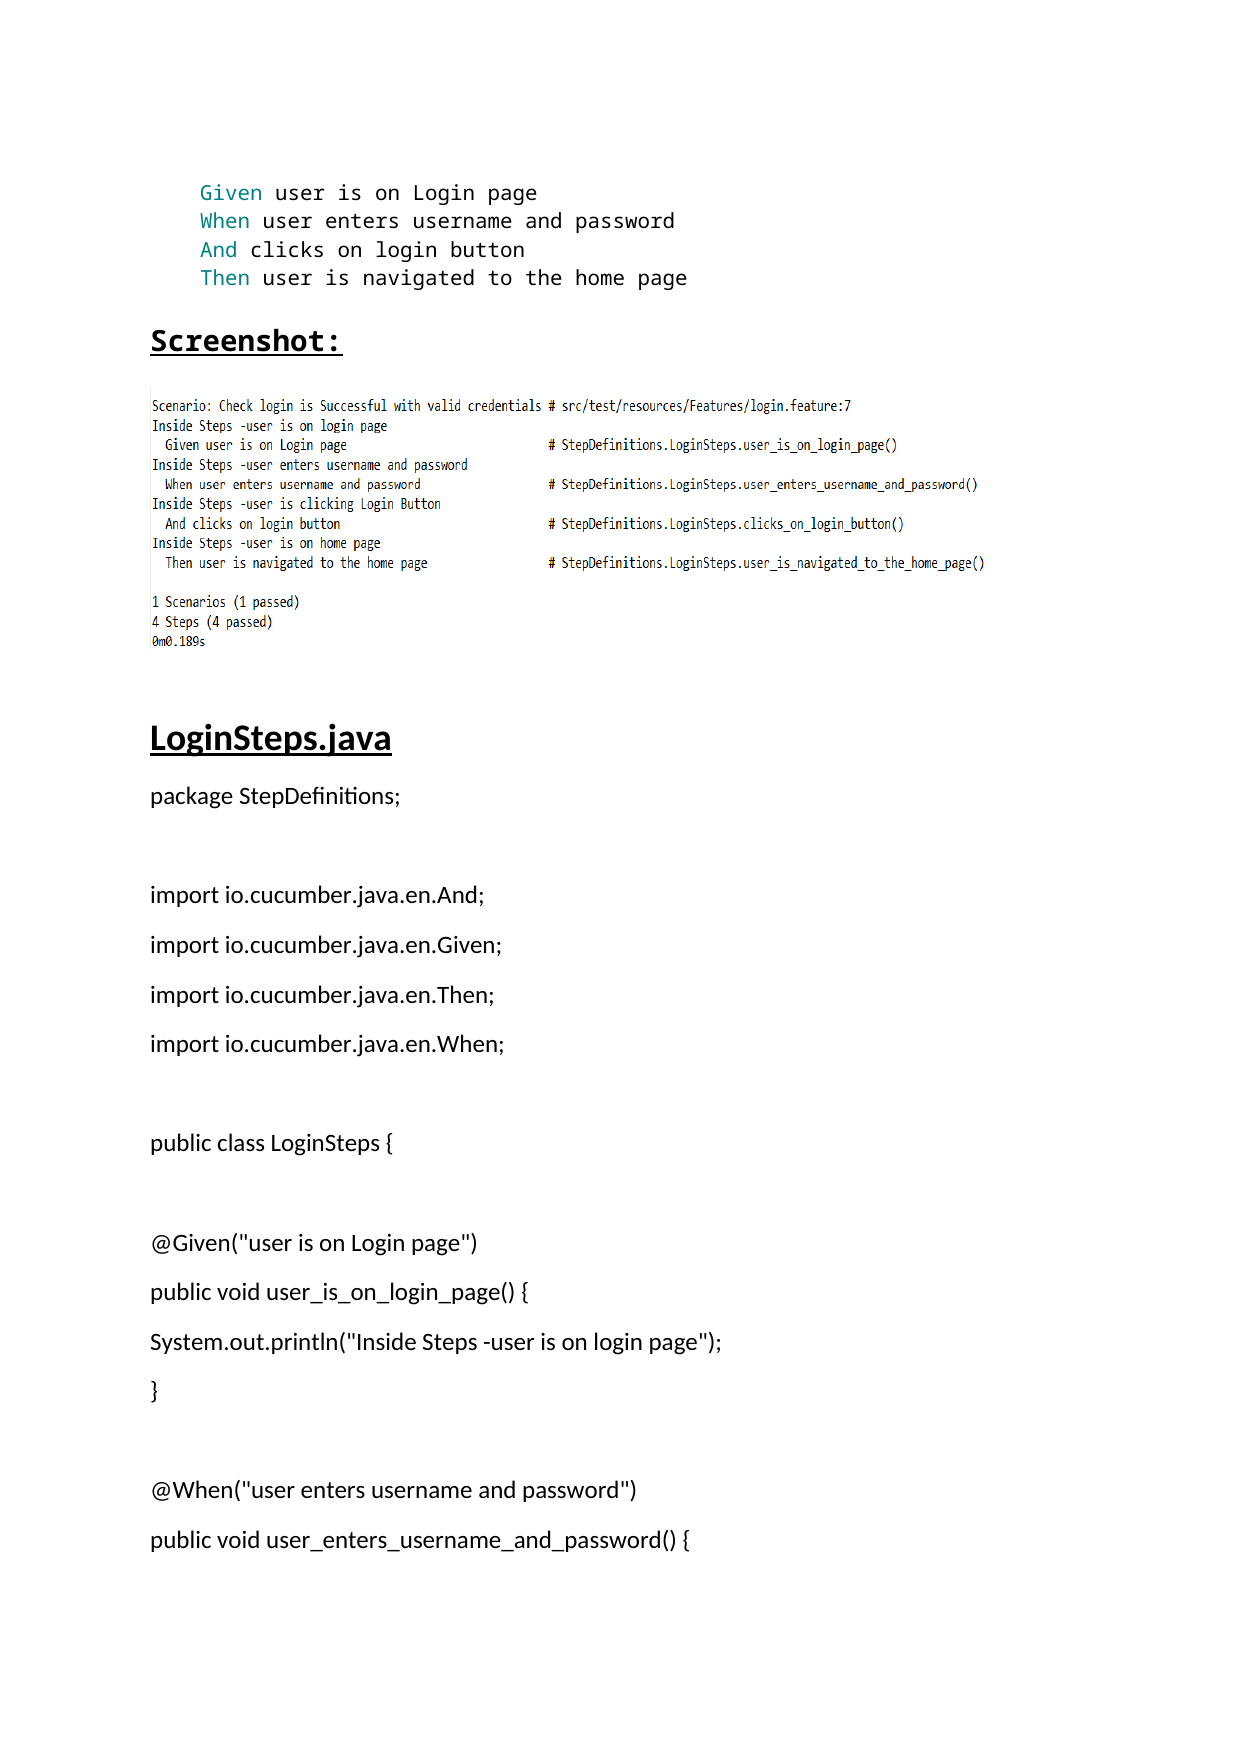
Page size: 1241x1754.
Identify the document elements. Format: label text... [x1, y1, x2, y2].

text @When("user enters username and password") [150, 1474, 1090, 1505]
text LoginSteps.java [150, 714, 1090, 760]
text } [150, 1375, 1090, 1406]
text package StepDefinitions; [150, 780, 1090, 811]
text Screenshot: [150, 320, 1090, 360]
text Given user is on Login page [150, 178, 1090, 206]
text @Given("user is on Login page") [150, 1227, 1090, 1257]
text System.out.println("Inside Steps -user is on login page"); [150, 1326, 1090, 1356]
text public class LoginSteps { [150, 1127, 1090, 1158]
text Then user is navigated to the home page [150, 263, 1090, 292]
text public void user_is_on_login_page() { [150, 1276, 1090, 1307]
text public void user_enters_username_and_password() { [150, 1524, 1090, 1555]
text import io.cucumber.java.en.Then; [150, 979, 1090, 1009]
text When user enters username and password [150, 206, 1090, 235]
text import io.cucumber.java.en.Given; [150, 929, 1090, 960]
picture [150, 387, 1012, 649]
text import io.cucumber.java.en.And; [150, 879, 1090, 910]
text And clicks on login button [150, 235, 1090, 263]
text import io.cucumber.java.en.When; [150, 1028, 1090, 1059]
